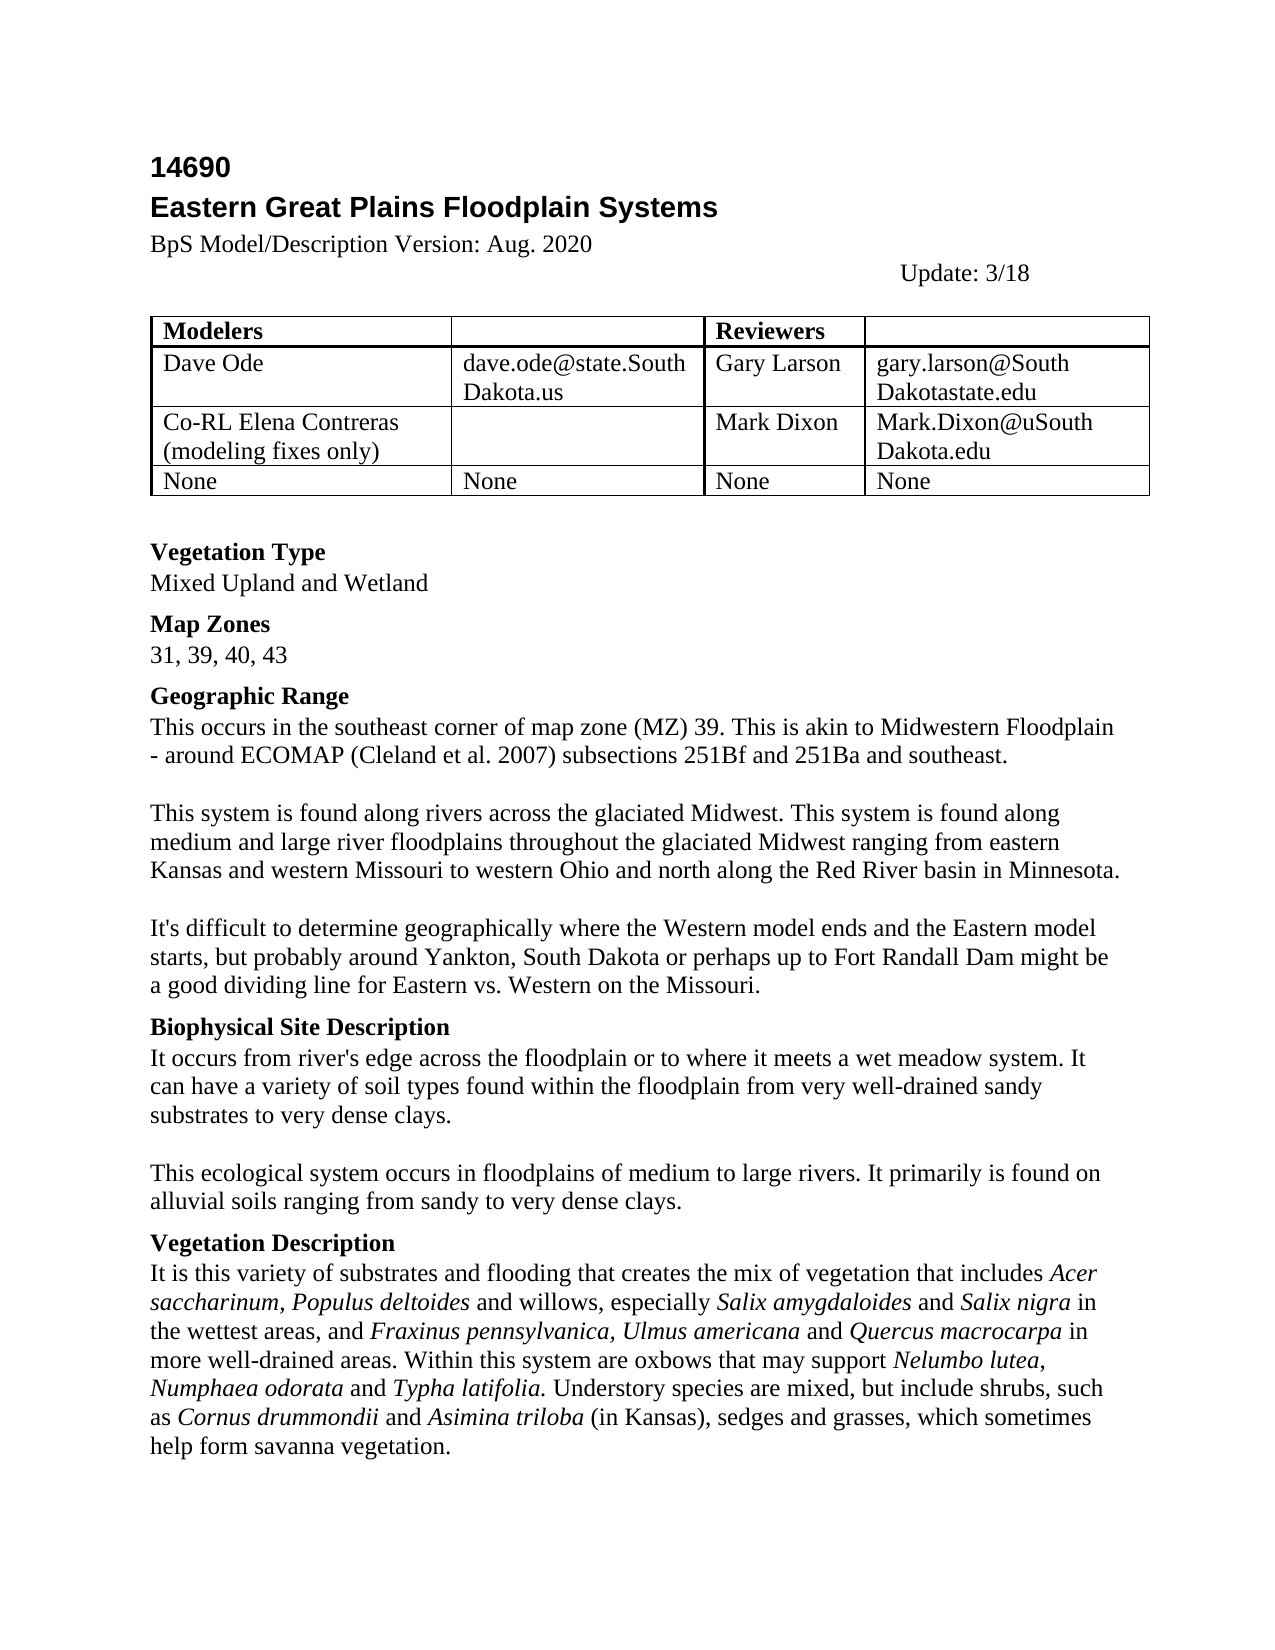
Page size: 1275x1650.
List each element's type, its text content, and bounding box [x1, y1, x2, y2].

table_header Modelers [153, 317, 451, 345]
table_cell None [706, 466, 864, 495]
text Biophysical Site Description [150, 1012, 1125, 1041]
text This occurs in the southeast corner of map zone (MZ) 39. This is akin to Midwestern Floodplain - around ECOMAP (Cleland et al. 2007) subsections 251Bf and 251Ba and southeast. [150, 712, 1125, 769]
text Map Zones [150, 609, 1125, 638]
table_cell Mark Dixon [706, 407, 864, 465]
text Mixed Upland and Wetland [150, 568, 1125, 596]
table_cell Gary Larson [706, 348, 864, 406]
table_header [452, 317, 703, 345]
text It occurs from river's edge across the floodplain or to where it meets a wet meadow system. It can have a variety of soil types found within the floodplain from very well-drained sandy substrates to very dense clays. [150, 1043, 1125, 1129]
text BpS Model/Description Version: Aug. 2020 [150, 229, 1125, 258]
text Geographic Range [150, 681, 1125, 710]
text This system is found along rivers across the glaciated Midwest. This system is found along medium and large river floodplains throughout the glaciated Midwest ranging from eastern Kansas and western Missouri to western Ohio and north along the Red River basin in Minnesota. [150, 798, 1125, 884]
table_cell Co-RL Elena Contreras (modeling fixes only) [153, 407, 451, 465]
text It is this variety of substrates and flooding that creates the mix of vegetation that includes Acer saccharinum, Populus deltoides and willows, especially Salix amygdaloides and Salix nigra in the wettest areas, and Fraxinus pennsylvanica, Ulmus americana and Quercus macrocarpa in more well-drained areas. Within this system are oxbows that may support Nelumbo lutea, Numphaea odorata and Typha latifolia. Understory species are mixed, but include shrubs, such as Cornus drummondii and Asimina triloba (in Kansas), sedges and grasses, which sometimes help form savanna vegetation. [150, 1258, 1125, 1460]
text This ecological system occurs in floodplains of medium to large rivers. It primarily is found on alluvial soils ranging from sandy to very dense clays. [150, 1158, 1125, 1215]
table_cell None [452, 466, 703, 495]
text Update: 3/18 [150, 258, 1125, 287]
table_cell None [153, 466, 451, 495]
text It's difficult to determine geographically where the Western model ends and the Eastern model starts, but probably around Yankton, South Dakota or perhaps up to Fort Randall Dam might be a good dividing line for Eastern vs. Western on the Missouri. [150, 913, 1125, 999]
table_cell [452, 407, 703, 465]
title Eastern Great Plains Floodplain Systems [150, 190, 1125, 223]
text Vegetation Description [150, 1228, 1125, 1256]
table_cell Mark.Dixon@uSouth Dakota.edu [866, 407, 1149, 465]
table_cell None [866, 466, 1149, 495]
title 14690 [150, 150, 1125, 183]
table_header [866, 317, 1149, 345]
text 31, 39, 40, 43 [150, 640, 1125, 668]
text Vegetation Type [150, 537, 1125, 566]
table_cell Dave Ode [153, 348, 451, 406]
table_cell dave.ode@state.South Dakota.us [452, 348, 703, 406]
table_cell gary.larson@South Dakotastate.edu [866, 348, 1149, 406]
table_header Reviewers [706, 317, 864, 345]
